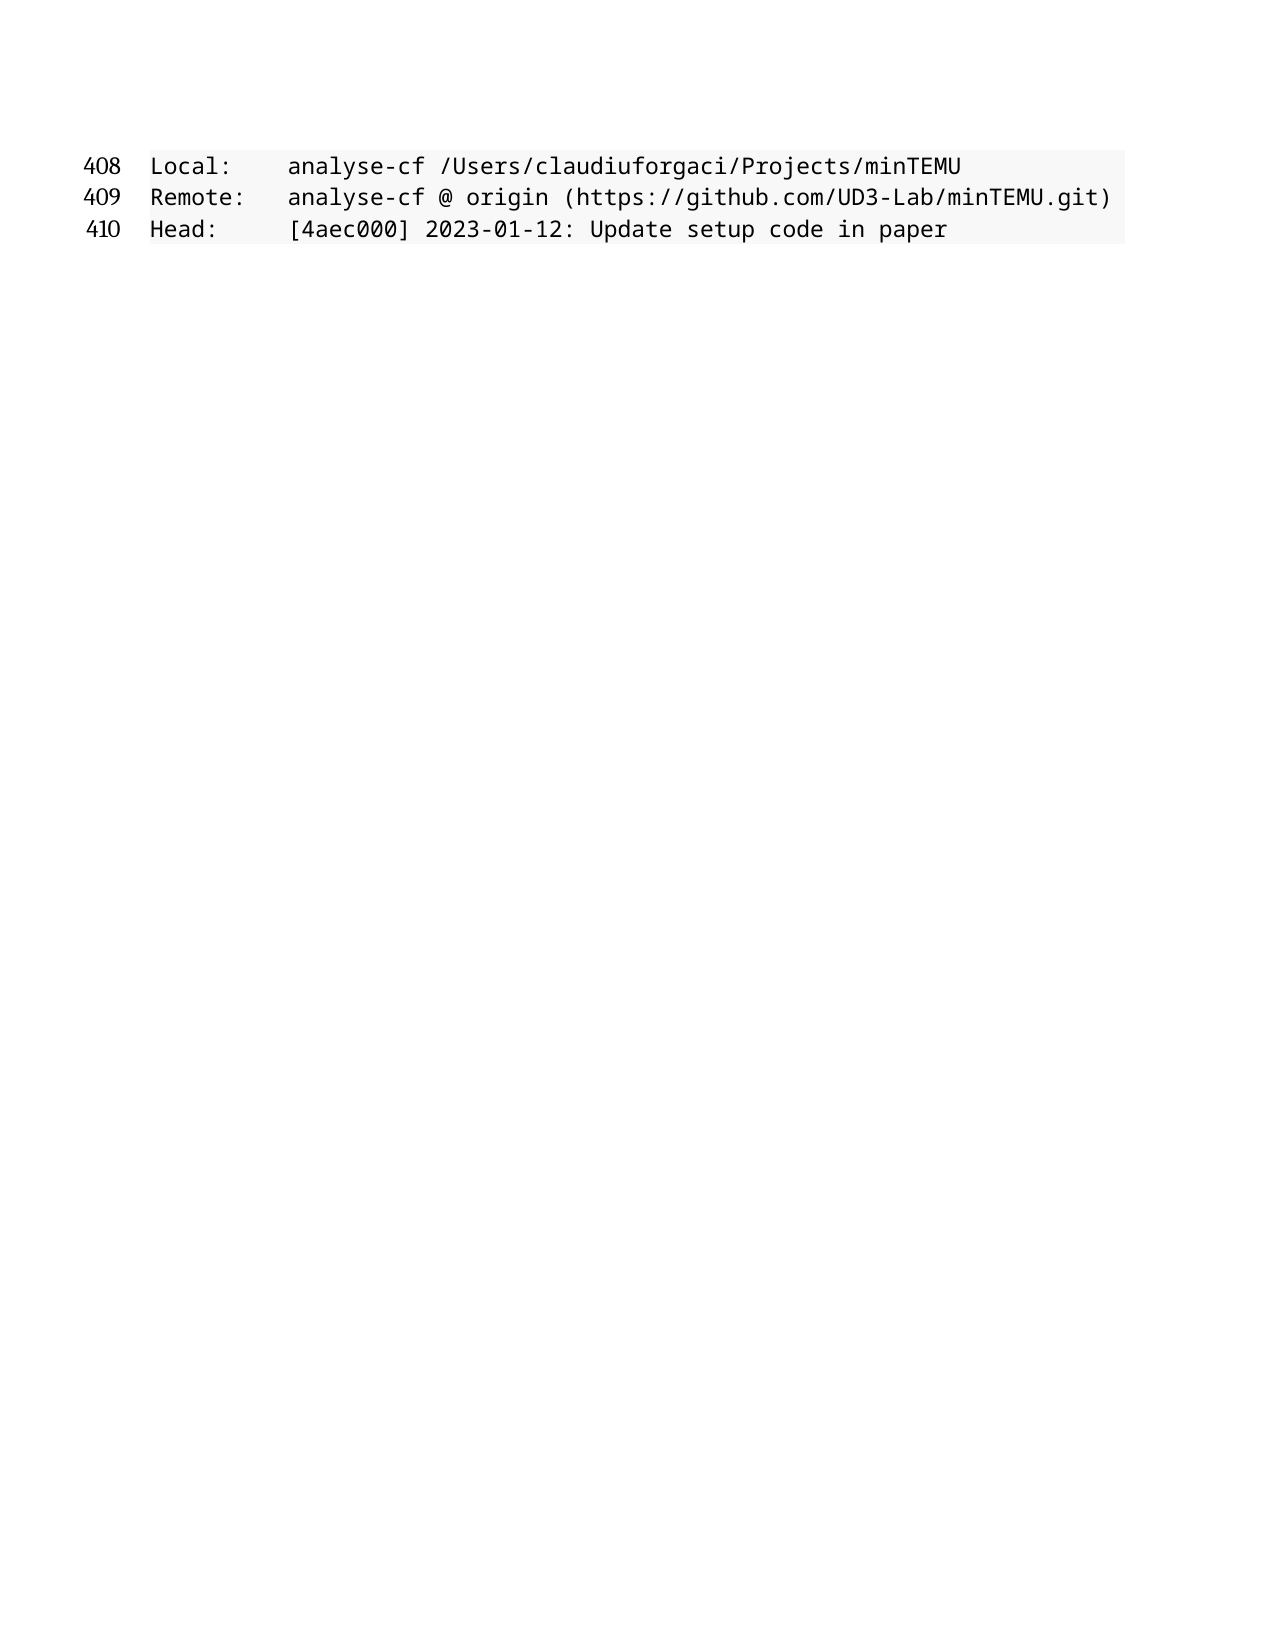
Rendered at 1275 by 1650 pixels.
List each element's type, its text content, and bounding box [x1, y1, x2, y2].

text Local: analyse-cf /Users/claudiuforgaci/Projects/minTEMU Remote: analyse-cf @ origin (https://github.com/UD3-Lab/minTEMU.git) Head: [4aec000] 2023-01-12: Update setup code in paper [150, 150, 1125, 244]
